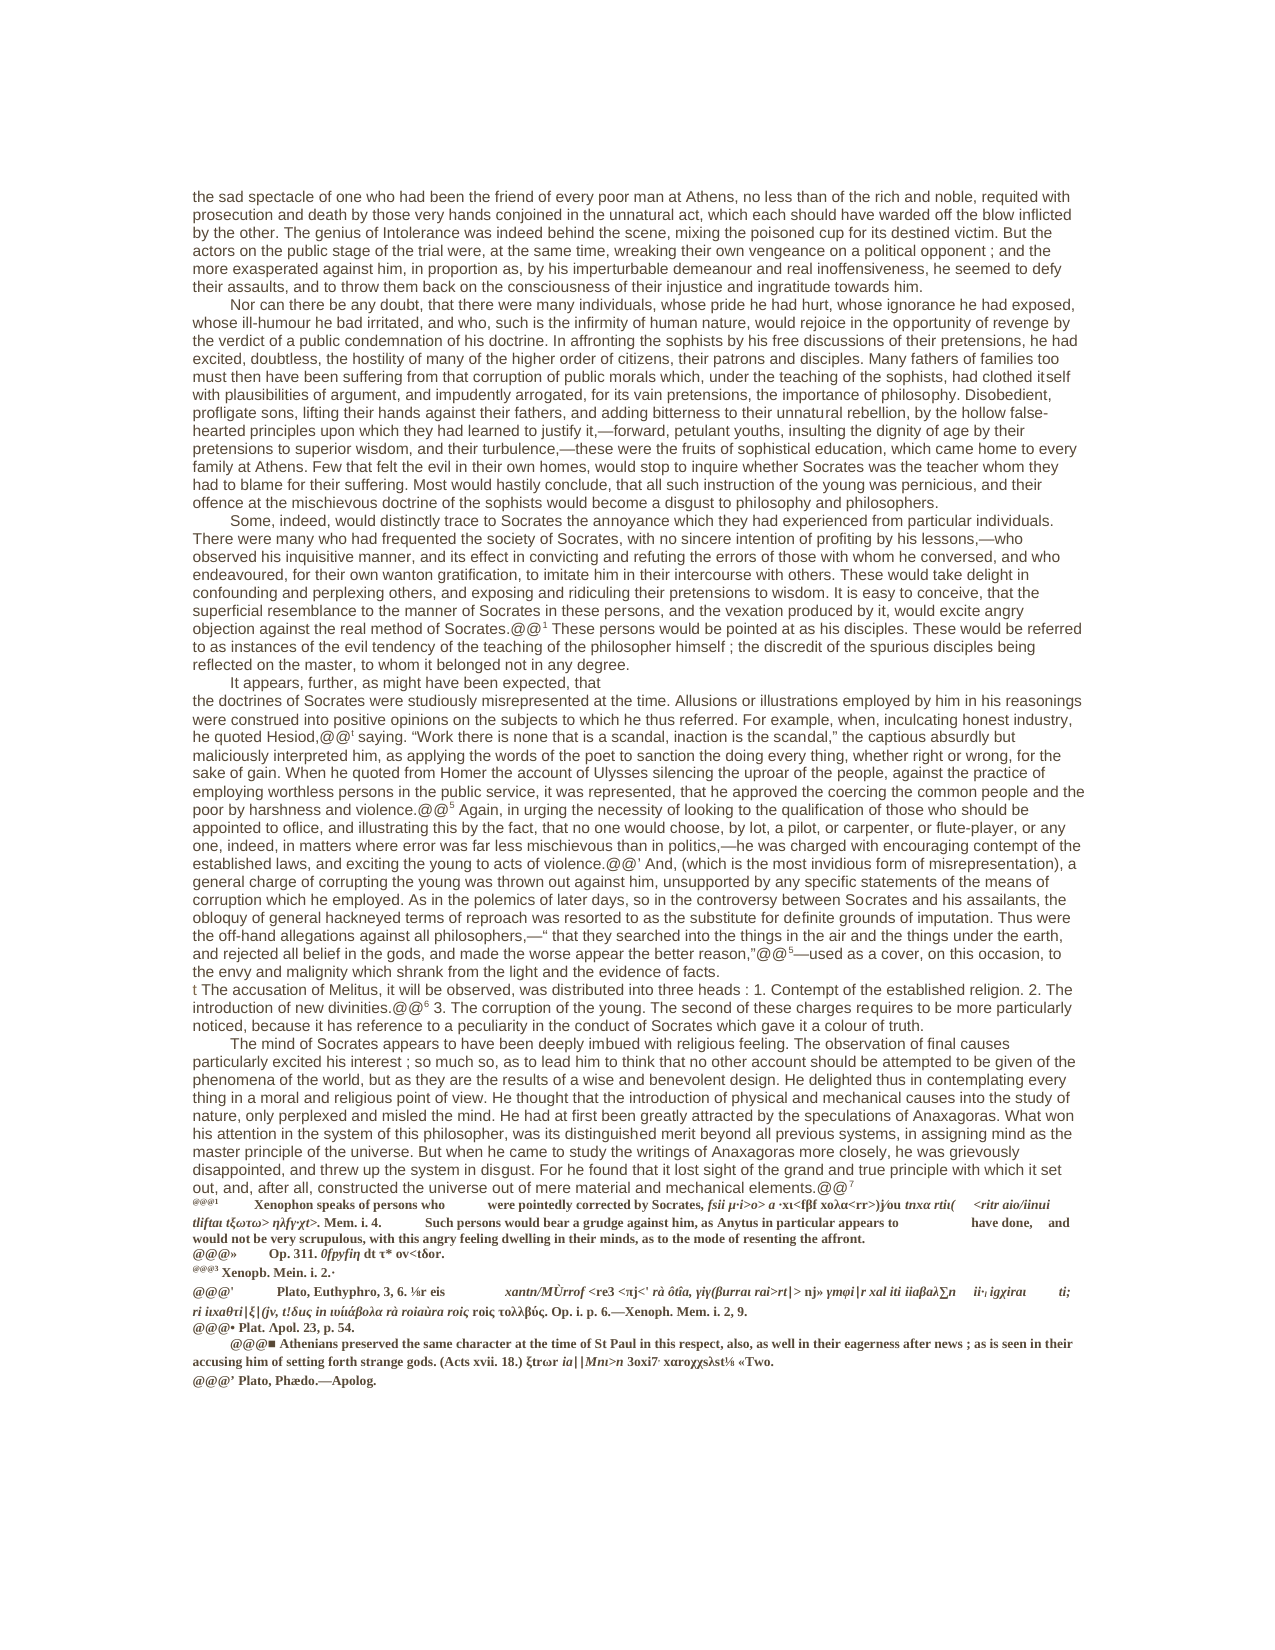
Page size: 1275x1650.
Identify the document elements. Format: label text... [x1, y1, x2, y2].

text @@@3 Xenopb. Mein. i. 2.· [192, 1264, 1086, 1280]
text tliftaι tξωτω> ηλfγ∙χt>. Mem. i. 4. Such persons would bear a grudge against him, as Anytus in particular appears to have done, and [192, 1215, 1086, 1231]
text @@@' Plato, Euthyphro, 3, 6. ⅛r eis xantn/MÙrrof <re3 <πj<' rà ôtîa, γiγ(βurraι rai>rt∣> nj» γmφi∣r xal iti iiaβaλ∑n ii∙l igχiraι ti; [192, 1283, 1086, 1300]
text would not be very scrupulous, with this angry feeling dwelling in their minds, as to the mode of resenting the affront. [192, 1231, 1086, 1246]
text the doctrines of Socrates were studiously misrepresented at the time. Allusions or illustrations employed by him in his reasonings were construed into positive opinions on the subjects to which he thus referred. For example, when, inculcating honest industry, he quoted Hesiod,@@t saying. “Work there is none that is a scandal, inaction is the scandal,” the captious absurdly but maliciously interpreted him, as applying the words of the poet to sanction the doing every thing, whether right or wrong, for the sake of gain. When he quoted from Homer the account of Ulysses silencing the uproar of the people, against the practice of employing worthless persons in the public service, it was represented, that he approved the coercing the common people and the poor by harshness and violence.@@5 Again, in urging the necessity of looking to the qualification of those who should be appointed to oflice, and illustrating this by the fact, that no one would choose, by lot, a pilot, or carpenter, or flute-player, or any one, indeed, in matters where error was far less mischievous than in politics,—he was charged with encouraging contempt of the established laws, and exciting the young to acts of violence.@@’ And, (which is the most invidious form of misrepresentation), a general charge of corrupting the young was thrown out against him, unsupported by any specific statements of the means of corruption which he employed. As in the polemics of later days, so in the controversy between Socrates and his assailants, the obloquy of general hackneyed terms of reproach was resorted to as the substitute for definite grounds of imputation. Thus were the off-hand allegations against all philosophers,—“ that they searched into the things in the air and the things under the earth, and rejected all belief in the gods, and made the worse appear the better reason,”@@5—used as a cover, on this occasion, to the envy and malignity which shrank from the light and the evidence of facts. [192, 692, 1086, 981]
text Some, indeed, would distinctly trace to Socrates the annoyance which they had experienced from particular individuals. There were many who had frequented the society of Socrates, with no sincere intention of profiting by his lessons,—who observed his inquisitive manner, and its effect in convicting and refuting the errors of those with whom he conversed, and who endeavoured, for their own wanton gratification, to imitate him in their intercourse with others. These would take delight in confounding and perplexing others, and exposing and ridiculing their pretensions to wisdom. It is easy to conceive, that the superficial resemblance to the manner of Socrates in these persons, and the vexation produced by it, would excite angry objection against the real method of Socrates.@@1 These persons would be pointed at as his disciples. These would be referred to as instances of the evil tendency of the teaching of the philosopher himself ; the discredit of the spurious disciples being reflected on the master, to whom it belonged not in any degree. [192, 512, 1086, 674]
text @@@• Plat. Λpol. 23, p. 54. [192, 1320, 1086, 1335]
text @@@» Op. 311. 0fpyfiη dt τ* ov<tδor. [192, 1246, 1086, 1262]
text ri iιxaθτi∣ξ∣(jv, t!δuς in ιυίιάβολα rà roiaùra roiς roiς τολλβύς. Op. i. p. 6.—Xenoph. Mem. i. 2, 9. [192, 1303, 1086, 1320]
text the sad spectacle of one who had been the friend of every poor man at Athens, no less than of the rich and noble, requited with prosecution and death by those very hands conjoined in the unnatural act, which each should have warded off the blow inflicted by the other. The genius of Intolerance was indeed behind the scene, mixing the poisoned cup for its destined victim. But the actors on the public stage of the trial were, at the same time, wreaking their own vengeance on a political opponent ; and the more exasperated against him, in proportion as, by his imperturbable demeanour and real inoffensiveness, he seemed to defy their assaults, and to throw them back on the consciousness of their injustice and ingratitude towards him. [192, 188, 1086, 296]
text The mind of Socrates appears to have been deeply imbued with religious feeling. The observation of final causes particularly excited his interest ; so much so, as to lead him to think that no other account should be attempted to be given of the phenomena of the world, but as they are the results of a wise and benevolent design. He delighted thus in contemplating every thing in a moral and religious point of view. He thought that the introduction of physical and mechanical causes into the study of nature, only perplexed and misled the mind. He had at first been greatly attracted by the speculations of Anaxagoras. What won his attention in the system of this philosopher, was its distinguished merit beyond all previous systems, in assigning mind as the master principle of the universe. But when he came to study the writings of Anaxagoras more closely, he was grievously disappointed, and threw up the system in disgust. For he found that it lost sight of the grand and true principle with which it set out, and, after all, constructed the universe out of mere material and mechanical elements.@@7 [192, 1034, 1086, 1197]
text t The accusation of Melitus, it will be observed, was distributed into three heads : 1. Contempt of the established religion. 2. The introduction of new divinities.@@6 3. The corruption of the young. The second of these charges requires to be more particularly noticed, because it has reference to a peculiarity in the conduct of Socrates which gave it a colour of truth. [192, 981, 1086, 1034]
text @@@■ Athenians preserved the same character at the time of St Paul in this respect, also, as well in their eagerness after news ; as is seen in their accusing him of setting forth strange gods. (Acts xvii. 18.) ξtrωr ia∣∣Mnι>n 3oxi7, xαroχχsλst⅛ «Two. [192, 1335, 1086, 1370]
text It appears, further, as might have been expected, that [192, 674, 1086, 692]
text @@@1 Xenophon speaks of persons who were pointedly corrected by Socrates, fsii μ∙i>o> a ∙xι<fβf xoλα<rr>)j∕ou tnxα rtiι( <ritr aio/iinui [192, 1197, 1086, 1212]
text Nor can there be any doubt, that there were many individuals, whose pride he had hurt, whose ignorance he had exposed, whose ill-humour he bad irritated, and who, such is the infirmity of human nature, would rejoice in the opportunity of revenge by the verdict of a public condemnation of his doctrine. In affronting the sophists by his free discussions of their pretensions, he had excited, doubtless, the hostility of many of the higher order of citizens, their patrons and disciples. Many fathers of families too must then have been suffering from that corruption of public morals which, under the teaching of the sophists, had clothed itself with plausibilities of argument, and impudently arrogated, for its vain pretensions, the importance of philosophy. Disobedient, profligate sons, lifting their hands against their fathers, and adding bitterness to their unnatural rebellion, by the hollow false-hearted principles upon which they had learned to justify it,—forward, petulant youths, insulting the dignity of age by their pretensions to superior wisdom, and their turbulence,—these were the fruits of sophistical education, which came home to every family at Athens. Few that felt the evil in their own homes, would stop to inquire whether Socrates was the teacher whom they had to blame for their suffering. Most would hastily conclude, that all such instruction of the young was pernicious, and their offence at the mischievous doctrine of the sophists would become a disgust to philosophy and philosophers. [192, 296, 1086, 512]
text @@@’ Plato, Phædo.—Apolog. [192, 1372, 1086, 1388]
